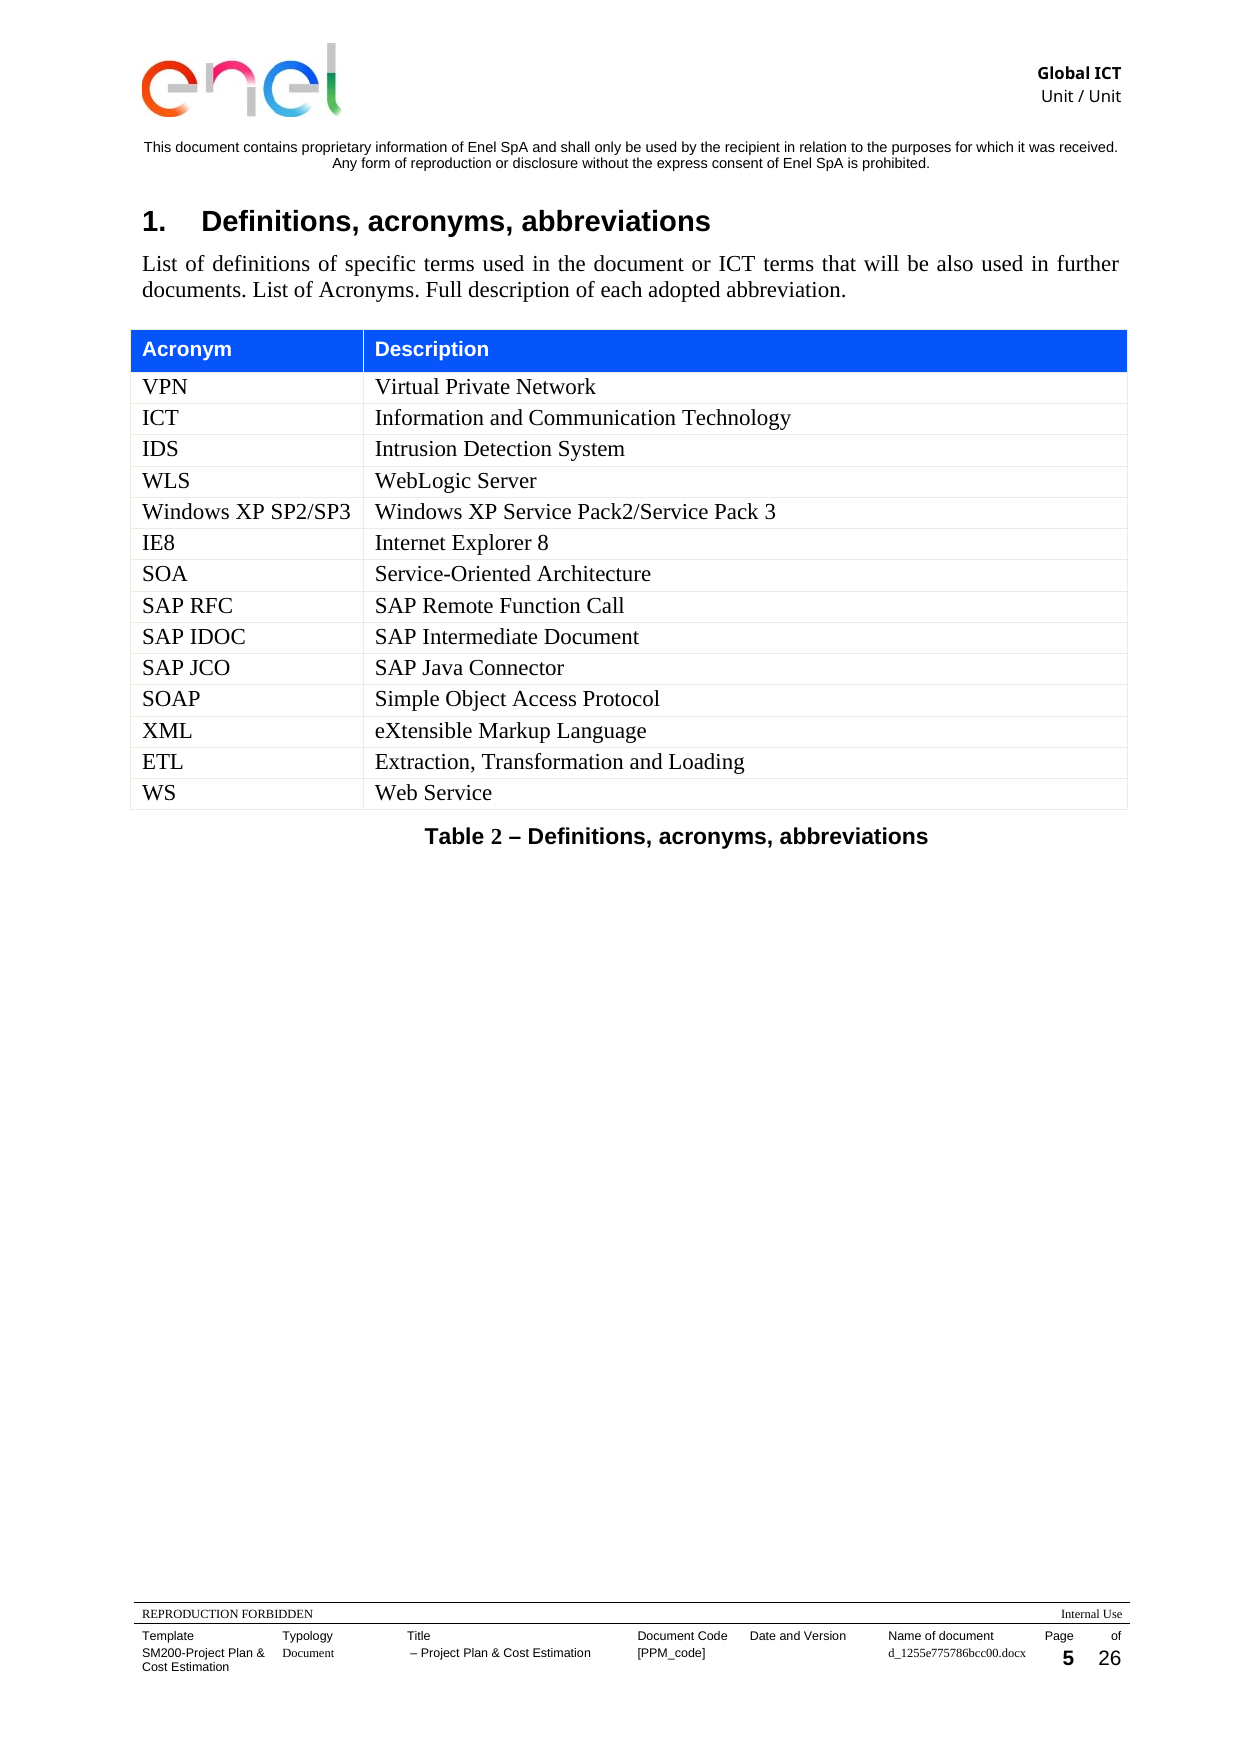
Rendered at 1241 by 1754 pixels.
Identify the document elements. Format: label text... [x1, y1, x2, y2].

table_cell [364, 654, 1127, 684]
table_cell [131, 592, 363, 622]
table_cell [364, 623, 1127, 653]
table_cell [131, 560, 363, 591]
table_header Acronym [131, 330, 363, 372]
table_cell [131, 685, 363, 716]
table_cell [364, 529, 1127, 559]
table_cell [131, 467, 363, 497]
subtitle Definitions, acronyms, abbreviations [142, 204, 1122, 237]
table_cell [364, 779, 1127, 809]
table_cell [131, 529, 363, 559]
table_cell [131, 717, 363, 747]
table_cell [131, 435, 363, 466]
table_cell [364, 748, 1127, 778]
table_cell [364, 498, 1127, 528]
table_cell [131, 623, 363, 653]
table_cell [131, 404, 363, 434]
table_cell [131, 748, 363, 778]
table_header Description [364, 330, 1127, 372]
table_cell [131, 498, 363, 528]
table_cell [364, 373, 1127, 403]
table_cell [131, 373, 363, 403]
table_cell [364, 467, 1127, 497]
table_cell [364, 717, 1127, 747]
table_cell [131, 779, 363, 809]
table_cell [364, 560, 1127, 591]
table_cell [364, 404, 1127, 434]
table_cell [131, 654, 363, 684]
table_cell [364, 592, 1127, 622]
picture [141, 43, 342, 117]
text Table 2 – Definitions, acronyms, abbreviations [231, 823, 1122, 849]
table_cell [364, 435, 1127, 466]
table_cell [364, 685, 1127, 716]
